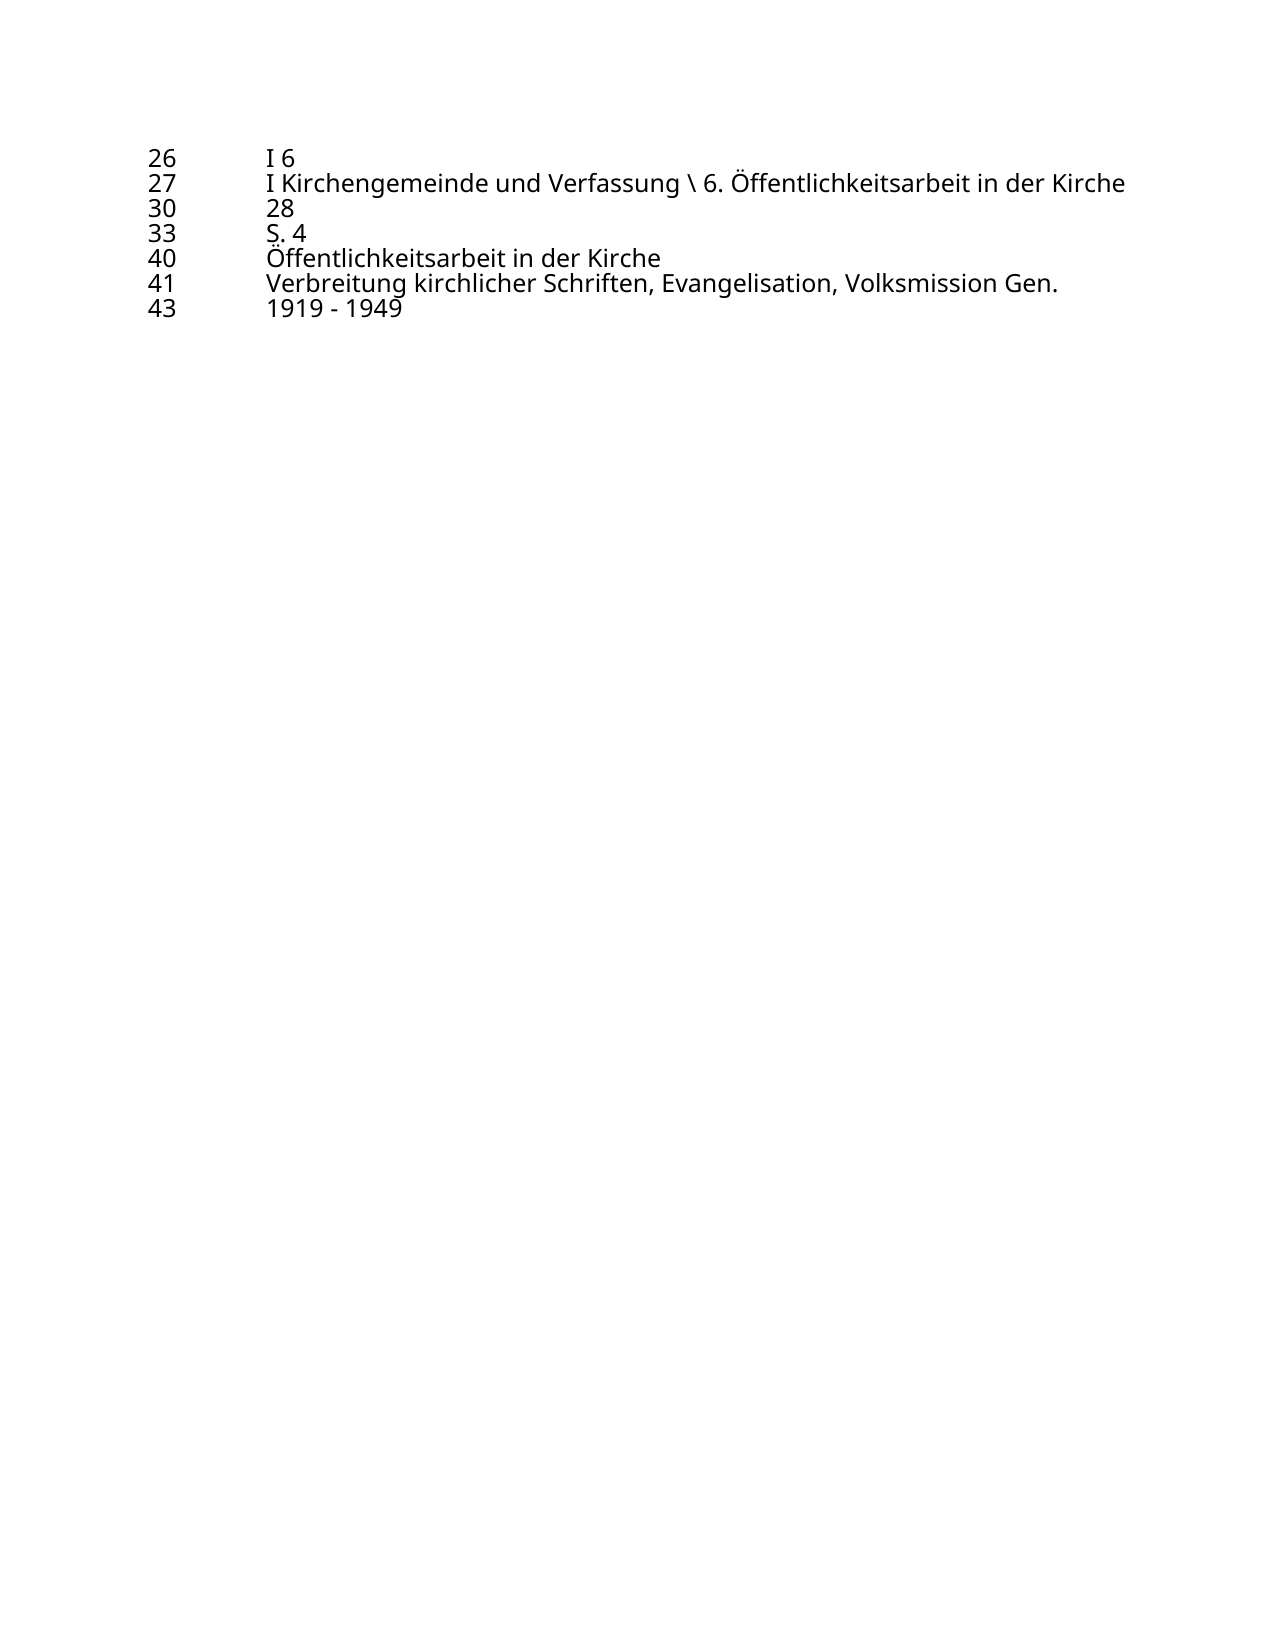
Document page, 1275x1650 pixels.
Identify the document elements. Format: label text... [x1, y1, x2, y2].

text 41 s[3{Verbreitung} 2{kirchliche}r 1{Schrift}]sen, s[Evangelisation]s, s[Volksmission]s Gen. [148, 273, 1127, 298]
text 30 28 [148, 198, 1127, 223]
text 33 S. 4 [148, 223, 1127, 248]
text 26 I 6 [148, 148, 1127, 173]
text 43 1919 - 1949 [148, 298, 1127, 323]
text 27 I Kirchengemeinde und Verfassung \ 6. Öffentlichkeitsarbeit in der Kirche [148, 173, 1127, 198]
text 40 Öffentlichkeitsarbeit in der Kirche [148, 248, 1127, 273]
